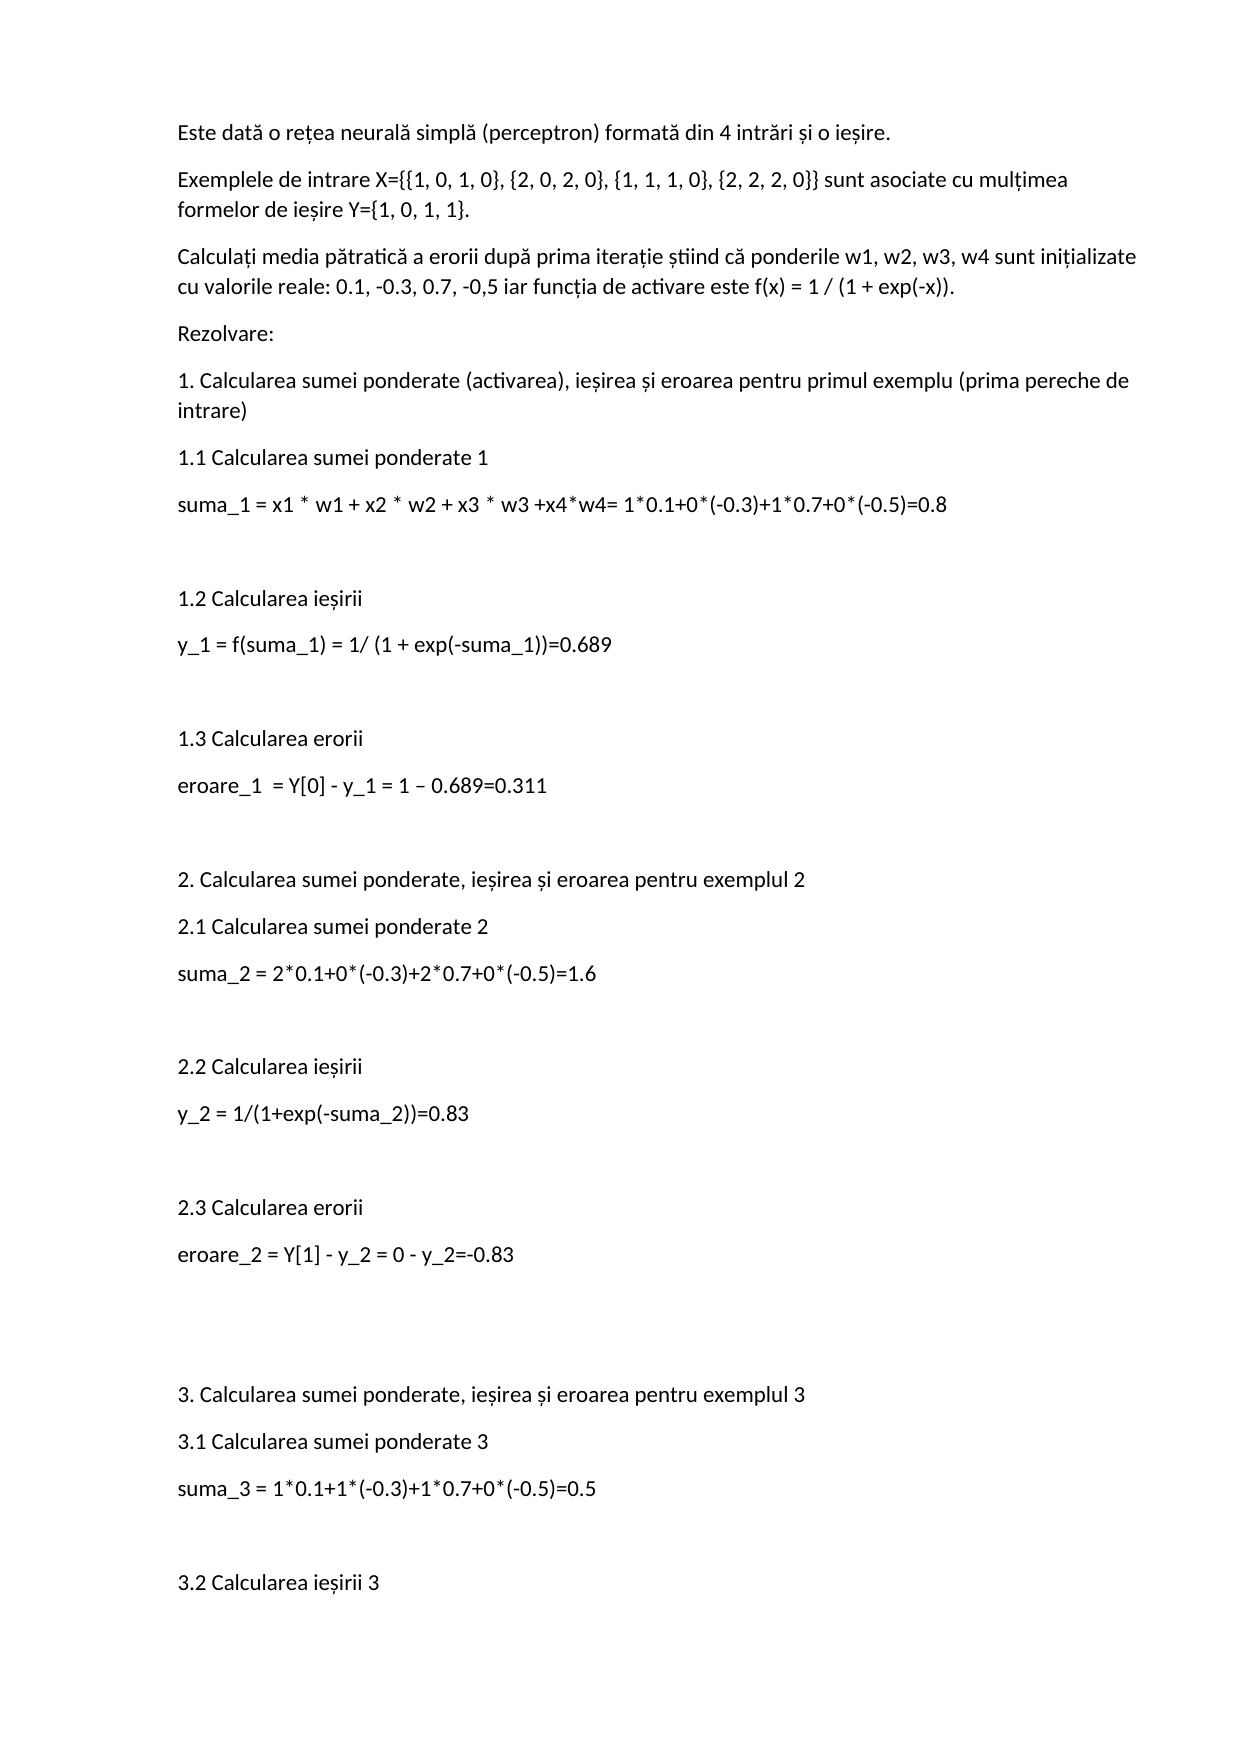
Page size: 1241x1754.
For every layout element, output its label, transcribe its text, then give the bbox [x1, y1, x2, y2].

text eroare_2 = Y[1] - y_2 = 0 - y_2=-0.83 [177, 1240, 1152, 1268]
text 1. Calcularea sumei ponderate (activarea), ieșirea și eroarea pentru primul exemplu (prima pereche de intrare) [177, 366, 1152, 424]
text 1.3 Calcularea erorii [177, 724, 1152, 752]
text 1.1 Calcularea sumei ponderate 1 [177, 443, 1152, 471]
text eroare_1 = Y[0] - y_1 = 1 – 0.689=0.311 [177, 771, 1152, 799]
text Exemplele de intrare X={{1, 0, 1, 0}, {2, 0, 2, 0}, {1, 1, 1, 0}, {2, 2, 2, 0}} sunt asociate cu mulțimea formelor de ieșire Y={1, 0, 1, 1}. [177, 165, 1152, 223]
text suma_2 = 2*0.1+0*(-0.3)+2*0.7+0*(-0.5)=1.6 [177, 959, 1152, 987]
text suma_1 = x1 * w1 + x2 * w2 + x3 * w3 +x4*w4= 1*0.1+0*(-0.3)+1*0.7+0*(-0.5)=0.8 [177, 490, 1152, 518]
text 2.3 Calcularea erorii [177, 1193, 1152, 1221]
text 1.2 Calcularea ieșirii [177, 584, 1152, 612]
text 2.2 Calcularea ieșirii [177, 1052, 1152, 1081]
text 2. Calcularea sumei ponderate, ieșirea și eroarea pentru exemplul 2 [177, 865, 1152, 893]
text suma_3 = 1*0.1+1*(-0.3)+1*0.7+0*(-0.5)=0.5 [177, 1474, 1152, 1502]
text Rezolvare: [177, 319, 1152, 347]
text Este dată o rețea neurală simplă (perceptron) formată din 4 intrări și o ieșire. [177, 118, 1152, 146]
text 3.1 Calcularea sumei ponderate 3 [177, 1427, 1152, 1456]
text Calculați media pătratică a erorii după prima iterație știind că ponderile w1, w2, w3, w4 sunt inițializate cu valorile reale: 0.1, -0.3, 0.7, -0,5 iar funcția de activare este f(x) = 1 / (1 + exp(-x)). [177, 242, 1152, 300]
text 3. Calcularea sumei ponderate, ieșirea și eroarea pentru exemplul 3 [177, 1381, 1152, 1409]
text y_2 = 1/(1+exp(-suma_2))=0.83 [177, 1099, 1152, 1127]
text y_1 = f(suma_1) = 1/ (1 + exp(-suma_1))=0.689 [177, 631, 1152, 659]
text 3.2 Calcularea ieșirii 3 [177, 1568, 1152, 1596]
text 2.1 Calcularea sumei ponderate 2 [177, 912, 1152, 940]
